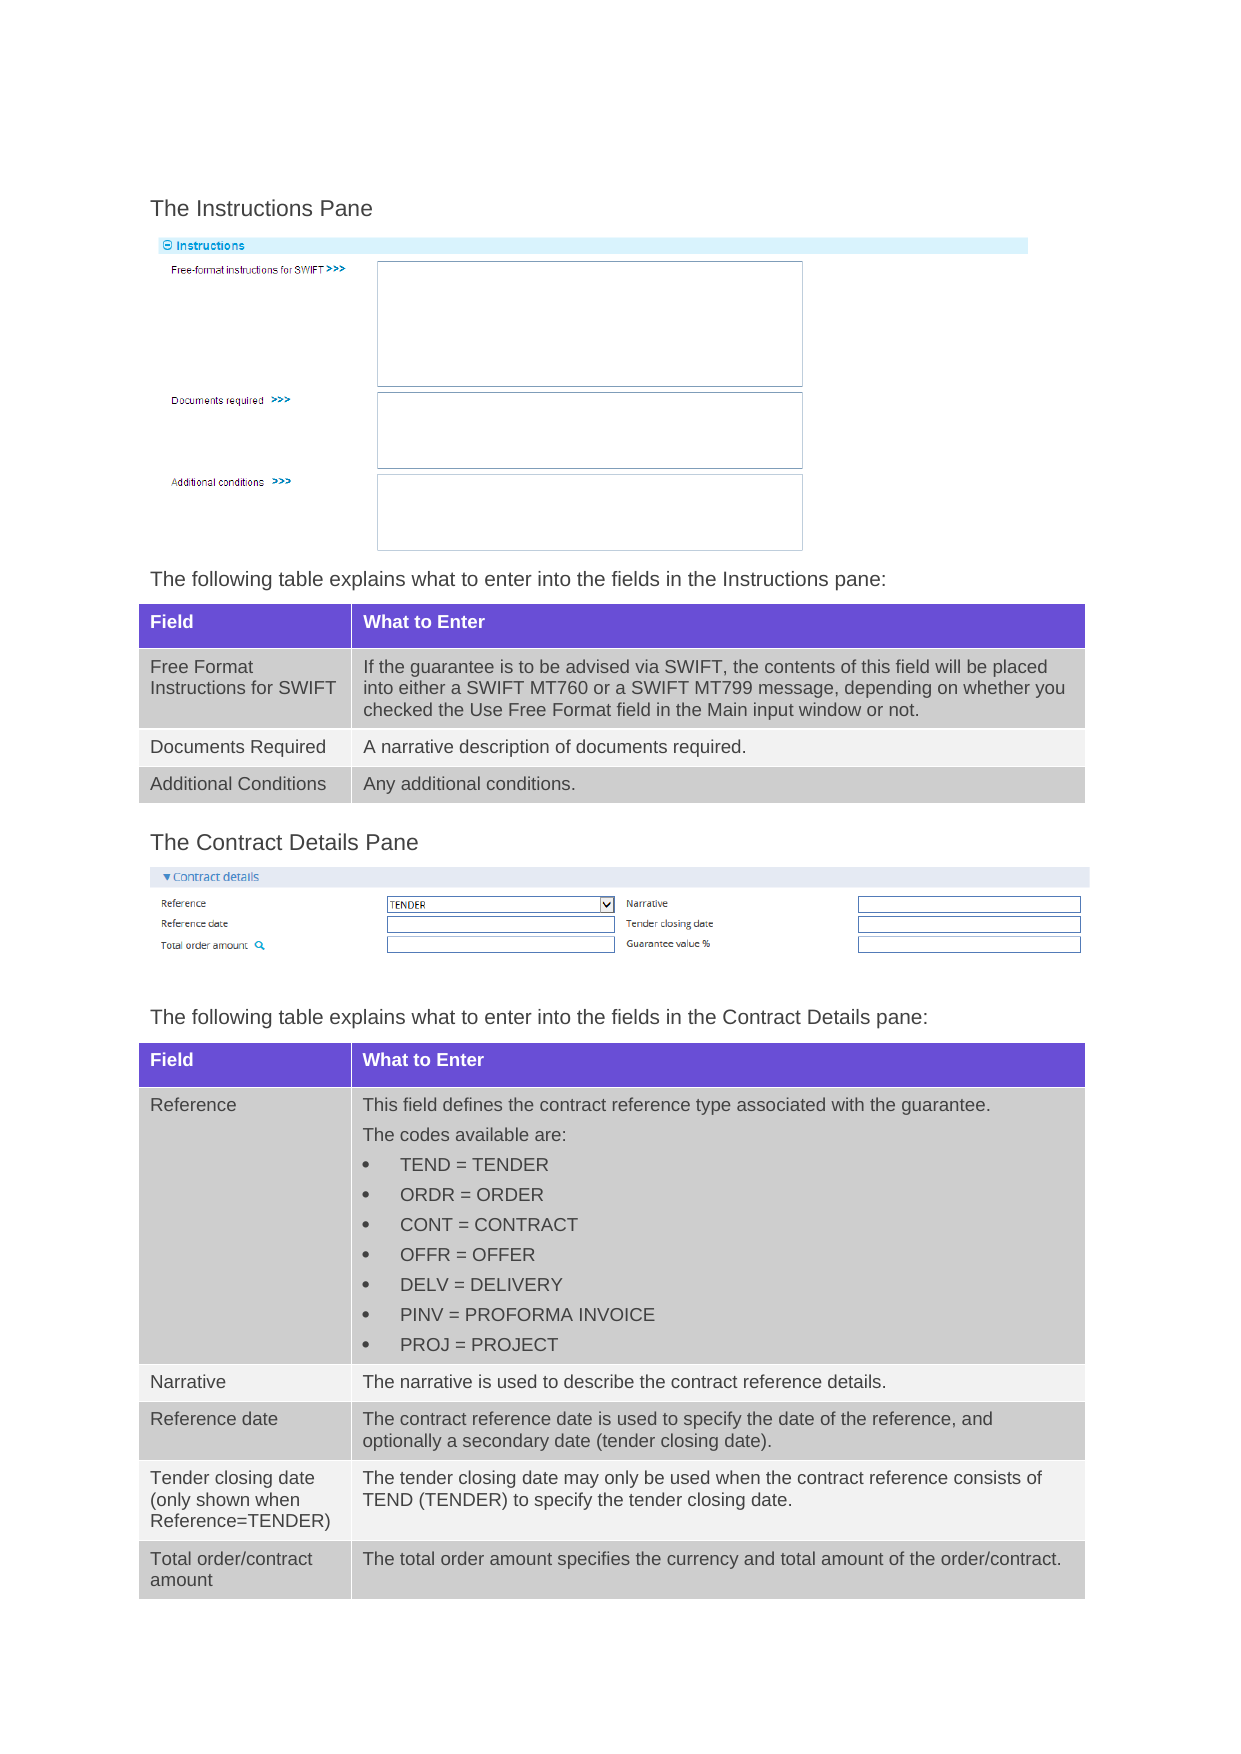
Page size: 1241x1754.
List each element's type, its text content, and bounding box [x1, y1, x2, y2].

subtitle The Contract Details Pane [150, 829, 1090, 855]
table_cell The tender closing date may only be used when the contract reference consists of TEND (TENDER) to specify the tender closing date. [352, 1461, 1085, 1540]
table_header What to Enter [352, 1043, 1085, 1087]
table_cell Total order/contract amount [139, 1541, 351, 1599]
table_cell Narrative [139, 1365, 351, 1401]
picture [150, 233, 1035, 555]
table_cell Tender closing date (only shown when Reference=TENDER) [139, 1461, 351, 1540]
table_cell A narrative description of documents required. [352, 730, 1085, 766]
table_cell The total order amount specifies the currency and total amount of the order/contract. [352, 1541, 1085, 1599]
table_cell Any additional conditions. [352, 767, 1085, 803]
table_cell Reference date [139, 1402, 351, 1460]
text The following table explains what to enter into the fields in the Contract Details pane: [150, 1005, 1090, 1029]
table_cell Free Format Instructions for SWIFT [139, 649, 351, 728]
table_cell The narrative is used to describe the contract reference details. [352, 1365, 1085, 1401]
table_cell If the guarantee is to be advised via SWIFT, the contents of this field will be placed into either a SWIFT MT760 or a SWIFT MT799 message, depending on whether you checked the Use Free Format field in the Main input window or not. [352, 649, 1085, 728]
text The following table explains what to enter into the fields in the Instructions pane: [150, 567, 1090, 591]
table_header What to Enter [352, 604, 1085, 648]
table_cell This field defines the contract reference type associated with the guarantee. The codes available are: TEND = TENDER ORDR = ORDER CONT = CONTRACT OFFR = OFFER DELV = DELIVERY PINV = PROFORMA INVOICE PROJ = PROJECT [352, 1088, 1085, 1364]
table_header Field [139, 1043, 351, 1087]
table_cell Documents Required [139, 730, 351, 766]
table_cell The contract reference date is used to specify the date of the reference, and optionally a secondary date (tender closing date). [352, 1402, 1085, 1460]
table_header Field [139, 604, 351, 648]
table_cell Reference [139, 1088, 351, 1364]
table_cell Additional Conditions [139, 767, 351, 803]
picture [150, 867, 1090, 957]
subtitle The Instructions Pane [150, 195, 1090, 221]
